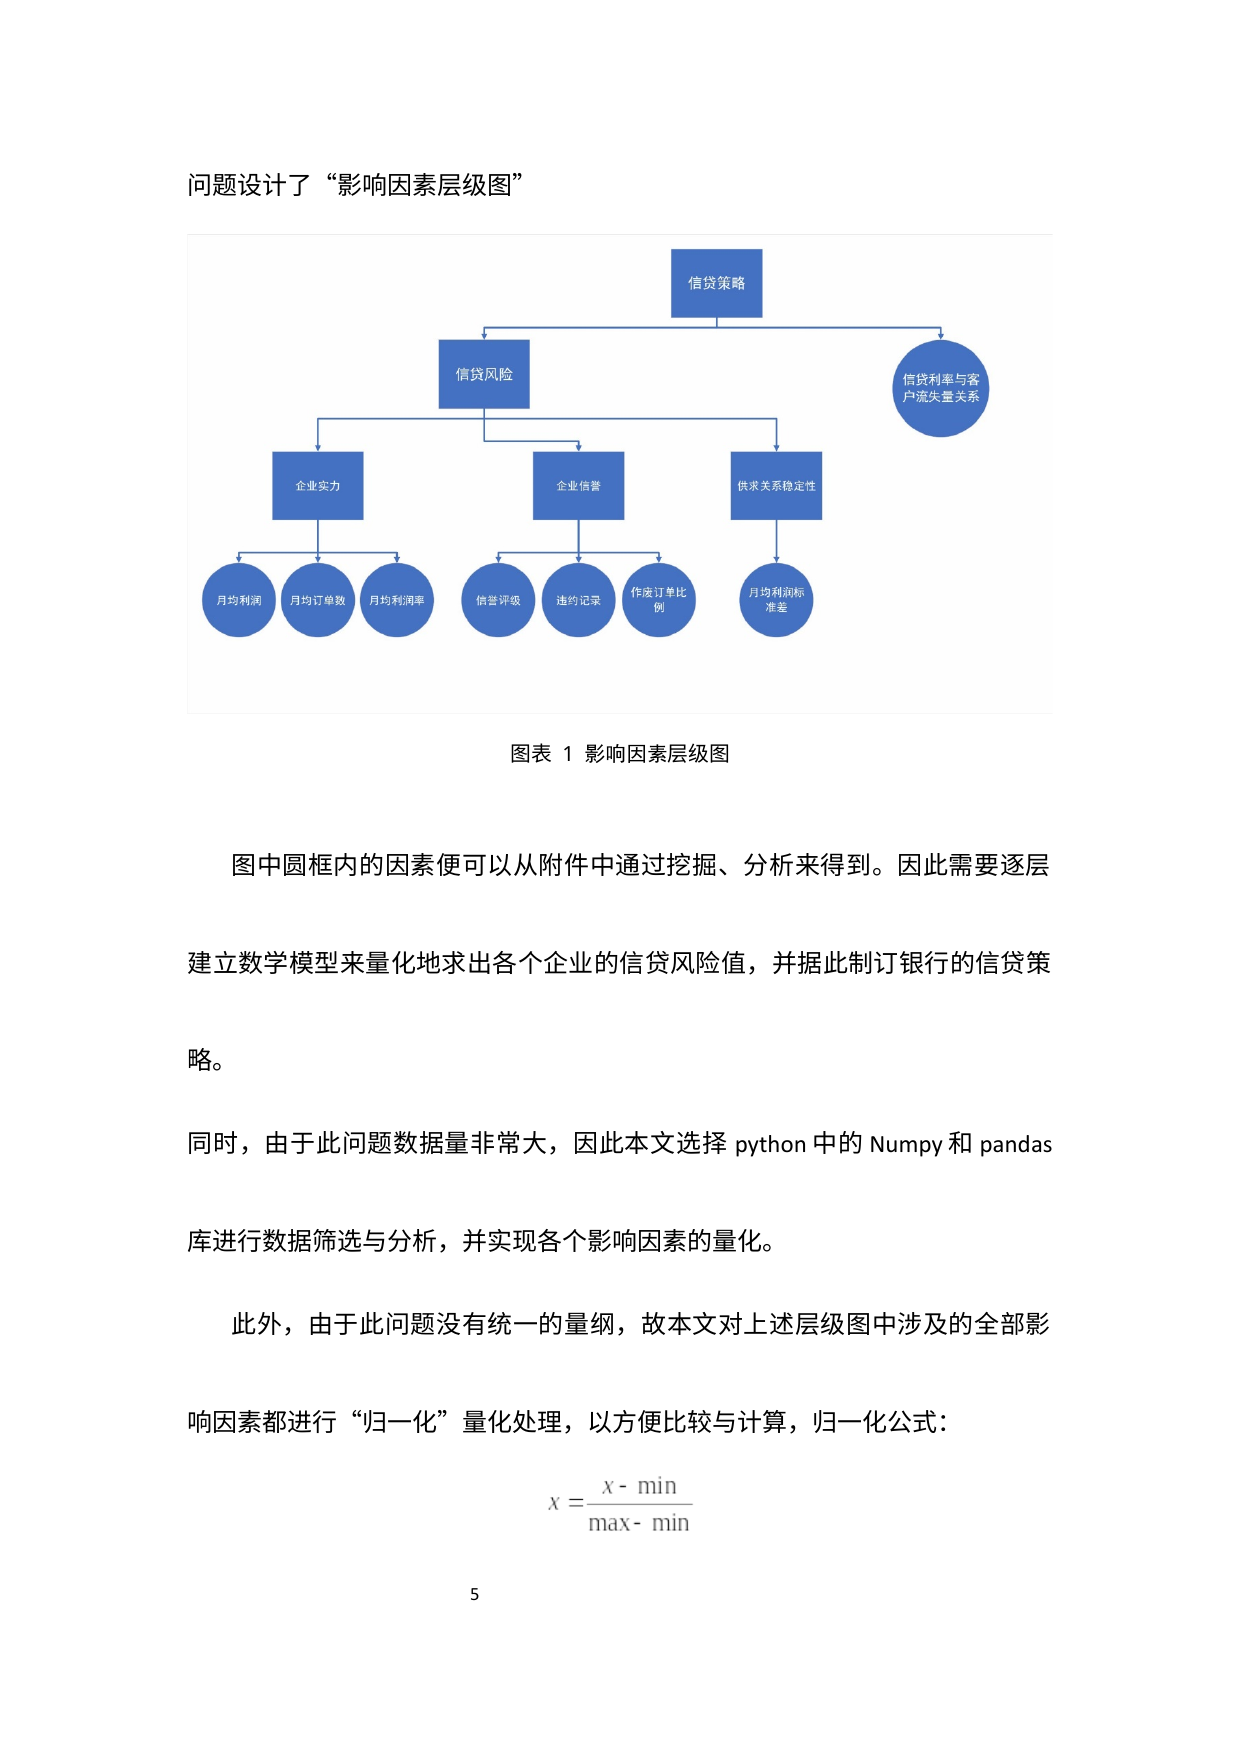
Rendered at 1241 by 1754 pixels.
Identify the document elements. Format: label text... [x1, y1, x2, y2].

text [187, 151, 1053, 216]
text 同时，由于此问题数据量非常大，因此本文选择python中的Numpy和pandas库进行数据筛选与分析，并实现各个影响因素的量化。 [187, 1109, 1053, 1272]
picture [187, 234, 1053, 714]
text 图表 1 影响因素层级图 [187, 737, 1053, 769]
text 此外，由于此问题没有统一的量纲，故本文对上述层级图中涉及的全部影响因素都进行“归一化”量化处理，以方便比较与计算，归一化公式： [187, 1290, 1053, 1453]
text 图中圆框内的因素便可以从附件中通过挖掘、分析来得到。因此需要逐层建立数学模型来量化地求出各个企业的信贷风险值，并据此制订银行的信贷策略。 [187, 831, 1053, 1091]
